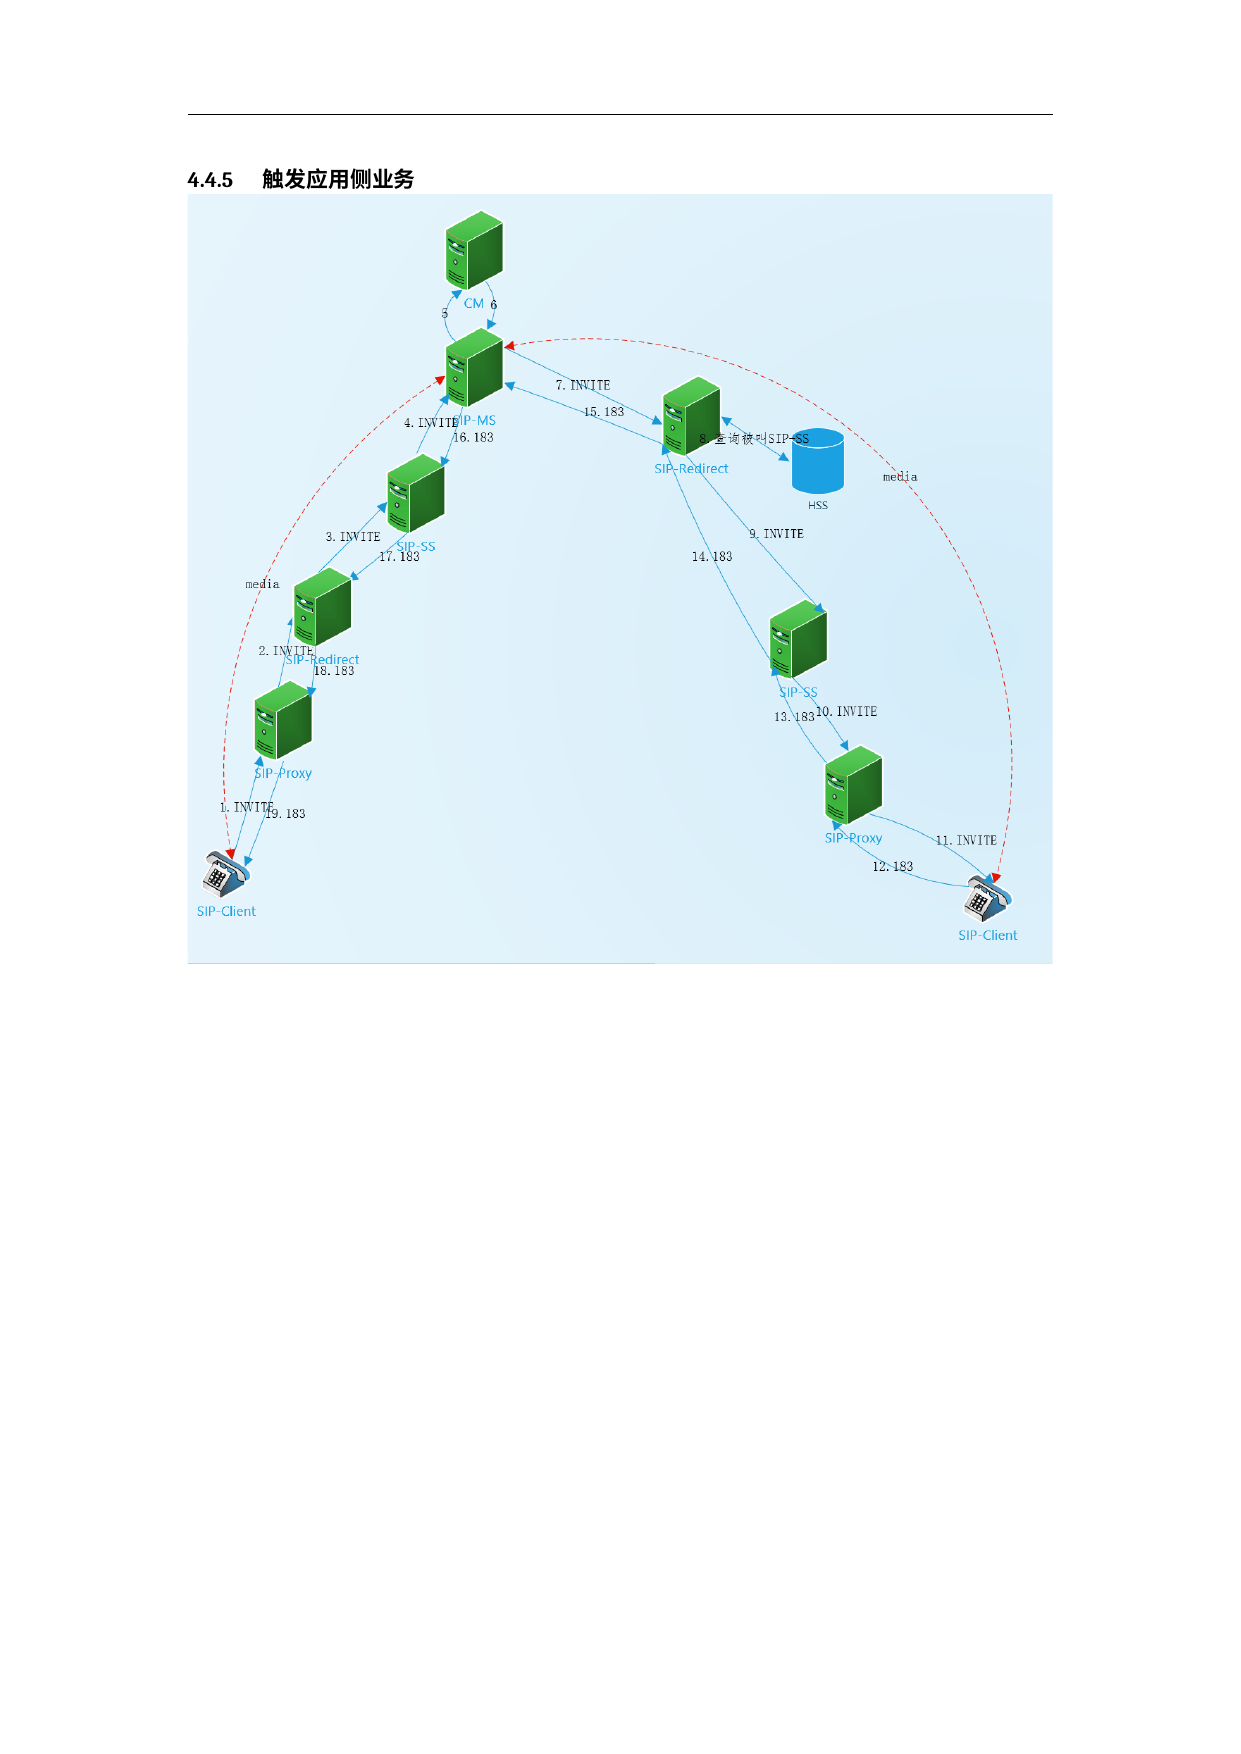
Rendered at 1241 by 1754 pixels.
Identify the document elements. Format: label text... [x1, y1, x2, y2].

picture [187, 194, 1053, 964]
subtitle 触发应用侧业务 [187, 162, 1053, 194]
